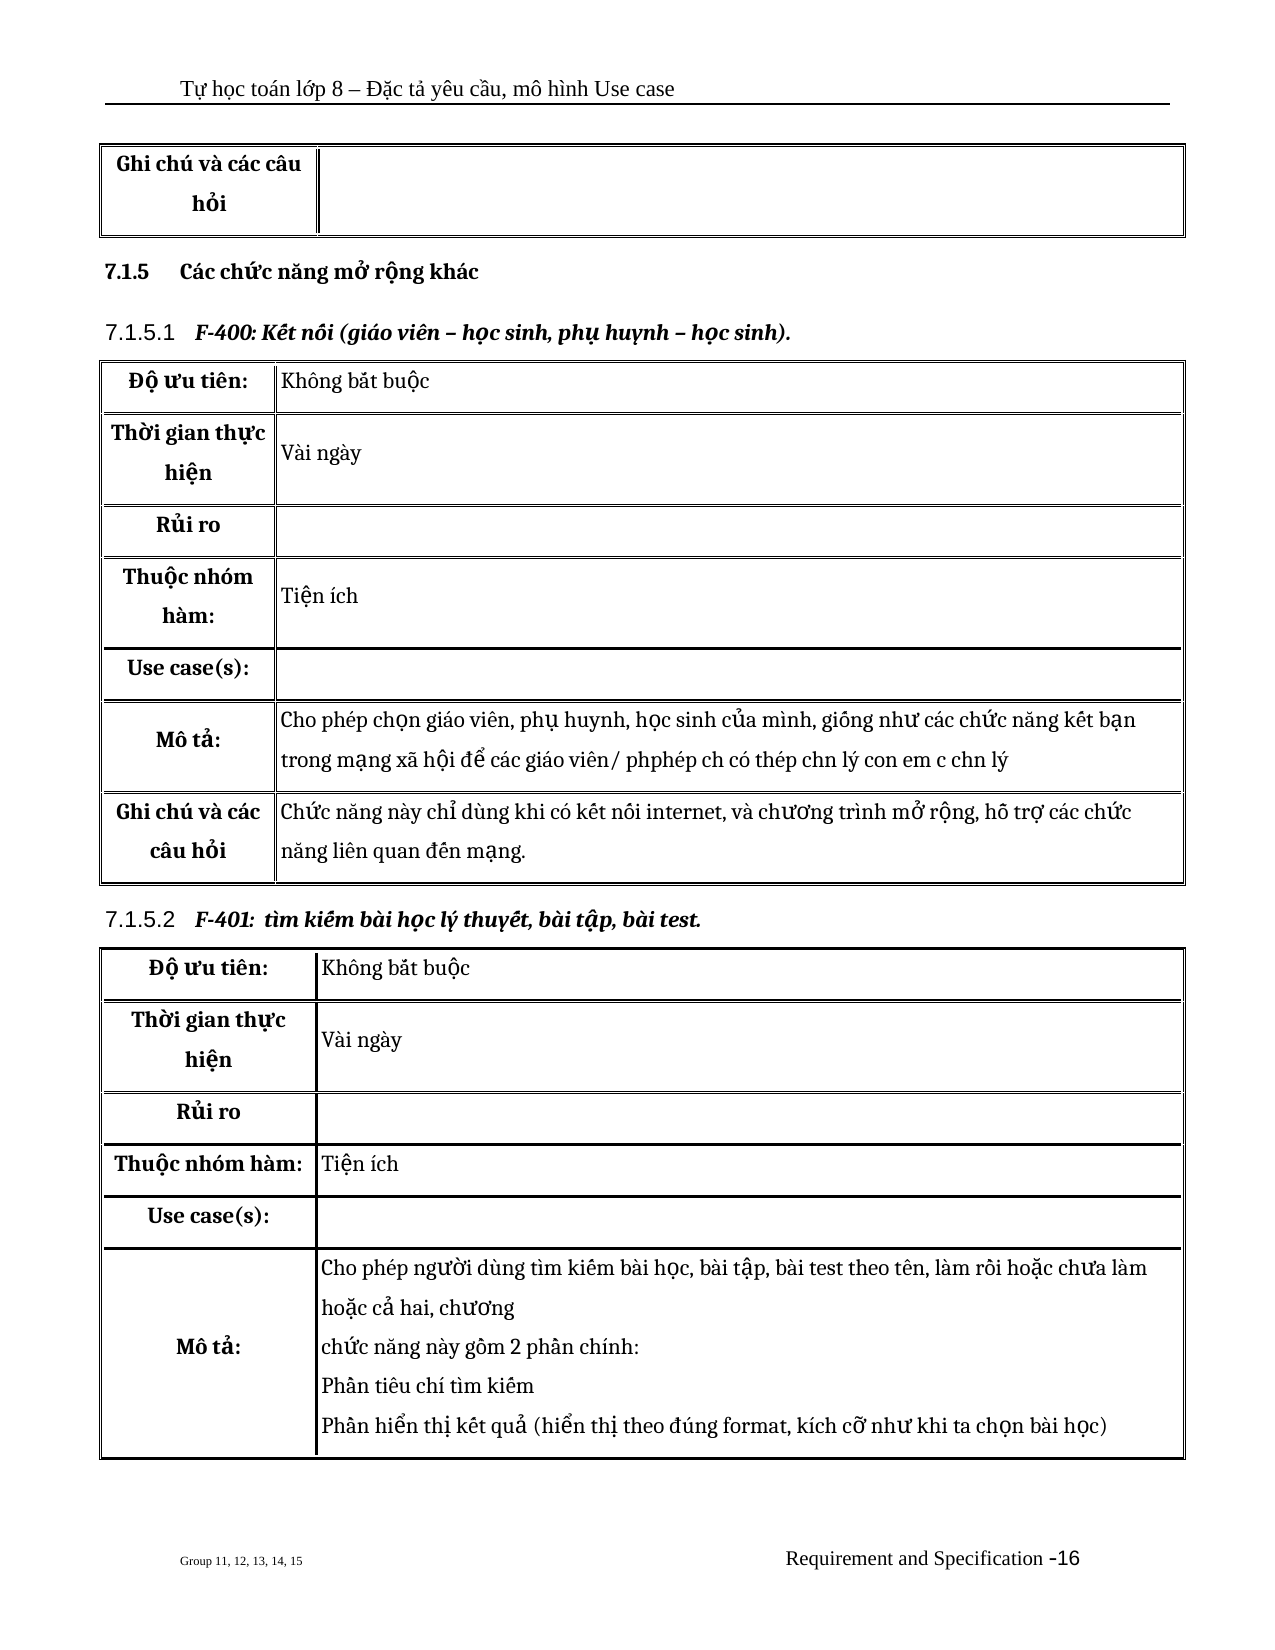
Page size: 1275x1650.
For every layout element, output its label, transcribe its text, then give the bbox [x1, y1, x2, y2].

subtitle F-400: Kết nối (giáo viên – học sinh, phụ huynh – học sinh). [105, 319, 1170, 346]
subtitle F-401: tìm kiếm bài học lý thuyết, bài tập, bài test. [105, 906, 1170, 933]
table_cell Mô tả: [102, 699, 274, 791]
table_cell Cho phép người dùng tìm kiếm bài học, bài tập, bài test theo tên, làm rồi hoặc chưa làm hoặc cả hai, chương chức năng này gồm 2 phần chính: Phần tiêu chí tìm kiếm Phần hiển thị kết quả (hiển thị theo đúng format, kích cỡ như khi ta chọn bài học) [316, 1247, 1183, 1457]
table_cell [318, 147, 1183, 235]
table_cell Use case(s): [102, 1195, 315, 1247]
table_cell Use case(s): [102, 647, 274, 699]
table_cell Thuộc nhóm hàm: [100, 556, 276, 647]
table_cell Mô tả: [102, 1247, 316, 1457]
table_cell Cho phép chọn giáo viên, phụ huynh, học sinh của mình, giống như các chức năng kết bạn trong mạng xã hội để các giáo viên/ phphép ch có thép chn lý con em c chn lý [277, 699, 1183, 791]
table_cell [316, 1091, 1184, 1143]
table_cell [277, 647, 1183, 699]
table_cell [277, 504, 1183, 556]
table_cell Tiện ích [276, 556, 1184, 647]
table_cell Tiện ích [318, 1143, 1184, 1195]
table_cell [318, 1195, 1183, 1247]
table_cell Ghi chú và các câu hỏi [100, 791, 276, 882]
table_cell Vài ngày [276, 412, 1184, 503]
table_header Độ ưu tiên: [102, 950, 316, 999]
table_cell Thời gian thực hiện [102, 999, 315, 1091]
table_header Không bắt buộc [276, 363, 1183, 412]
table_cell Rủi ro [100, 1091, 316, 1143]
table_cell Chức năng này chỉ dùng khi có kết nối internet, và chương trình mở rộng, hỗ trợ các chức năng liên quan đến mạng. [276, 791, 1184, 882]
table_header Độ ưu tiên: [102, 363, 276, 412]
table_header Không bắt buộc [316, 950, 1183, 999]
subtitle Các chức năng mở rộng khác [105, 259, 1170, 285]
table_cell Rủi ro [102, 504, 274, 556]
table_cell Thời gian thực hiện [100, 412, 276, 503]
table_cell Vài ngày [318, 999, 1183, 1091]
table_cell Thuộc nhóm hàm: [100, 1143, 315, 1195]
table_cell Ghi chú và các câu hỏi [102, 145, 318, 235]
